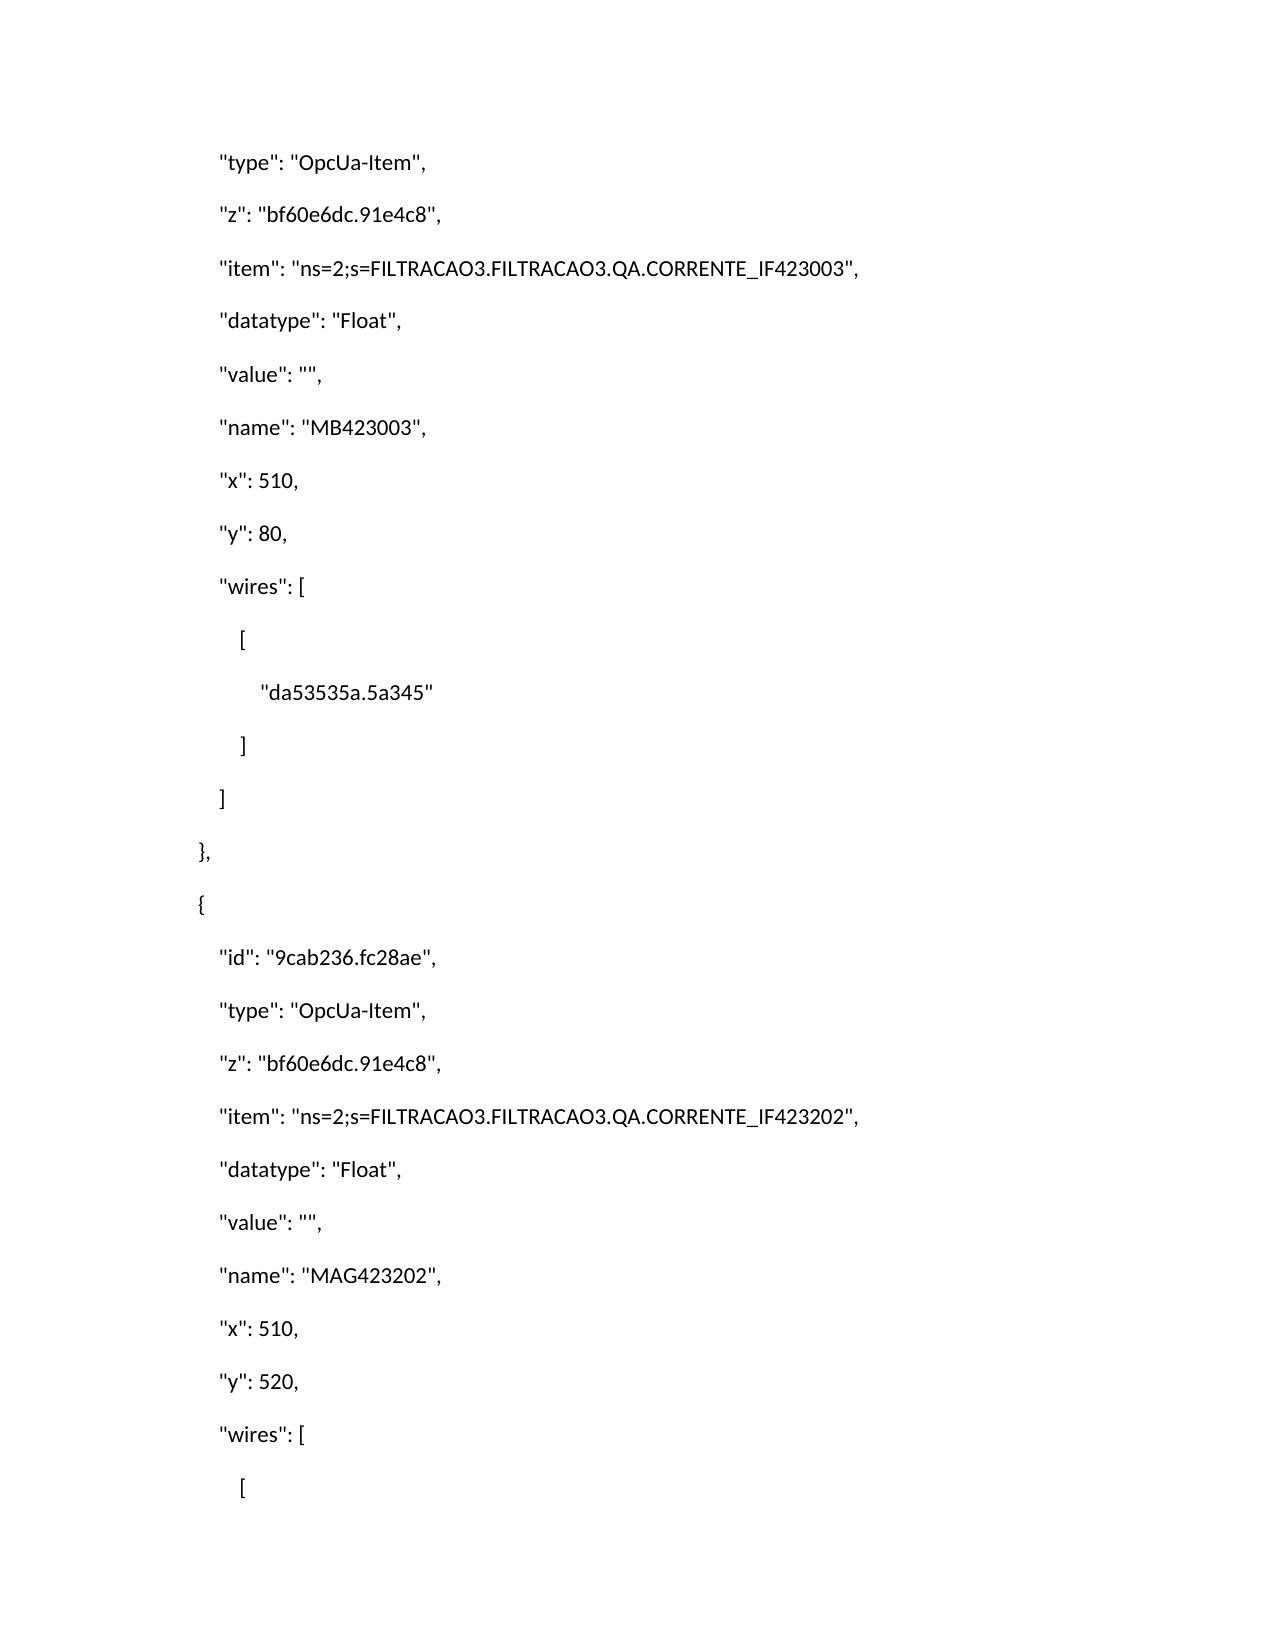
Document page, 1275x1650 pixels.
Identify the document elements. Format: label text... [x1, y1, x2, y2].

text "type": "OpcUa-Item", [177, 996, 1098, 1024]
text "y": 80, [177, 519, 1098, 547]
text "name": "MAG423202", [177, 1261, 1098, 1289]
text [ [177, 1473, 1098, 1501]
text "id": "9cab236.fc28ae", [177, 943, 1098, 971]
text "y": 520, [177, 1367, 1098, 1395]
text ] [177, 784, 1098, 812]
text "x": 510, [177, 466, 1098, 494]
text ] [177, 731, 1098, 759]
text [ [177, 625, 1098, 653]
text "wires": [ [177, 572, 1098, 600]
text "z": "bf60e6dc.91e4c8", [177, 201, 1098, 229]
text }, [177, 837, 1098, 865]
text "name": "MB423003", [177, 413, 1098, 441]
text "item": "ns=2;s=FILTRACAO3.FILTRACAO3.QA.CORRENTE_IF423003", [177, 254, 1098, 282]
text "datatype": "Float", [177, 307, 1098, 335]
text "value": "", [177, 1208, 1098, 1236]
text "z": "bf60e6dc.91e4c8", [177, 1049, 1098, 1077]
text "datatype": "Float", [177, 1155, 1098, 1183]
text "value": "", [177, 360, 1098, 388]
text "wires": [ [177, 1420, 1098, 1448]
text "x": 510, [177, 1314, 1098, 1342]
text { [177, 890, 1098, 918]
text "type": "OpcUa-Item", [177, 148, 1098, 176]
text "item": "ns=2;s=FILTRACAO3.FILTRACAO3.QA.CORRENTE_IF423202", [177, 1102, 1098, 1130]
text "da53535a.5a345" [177, 678, 1098, 706]
